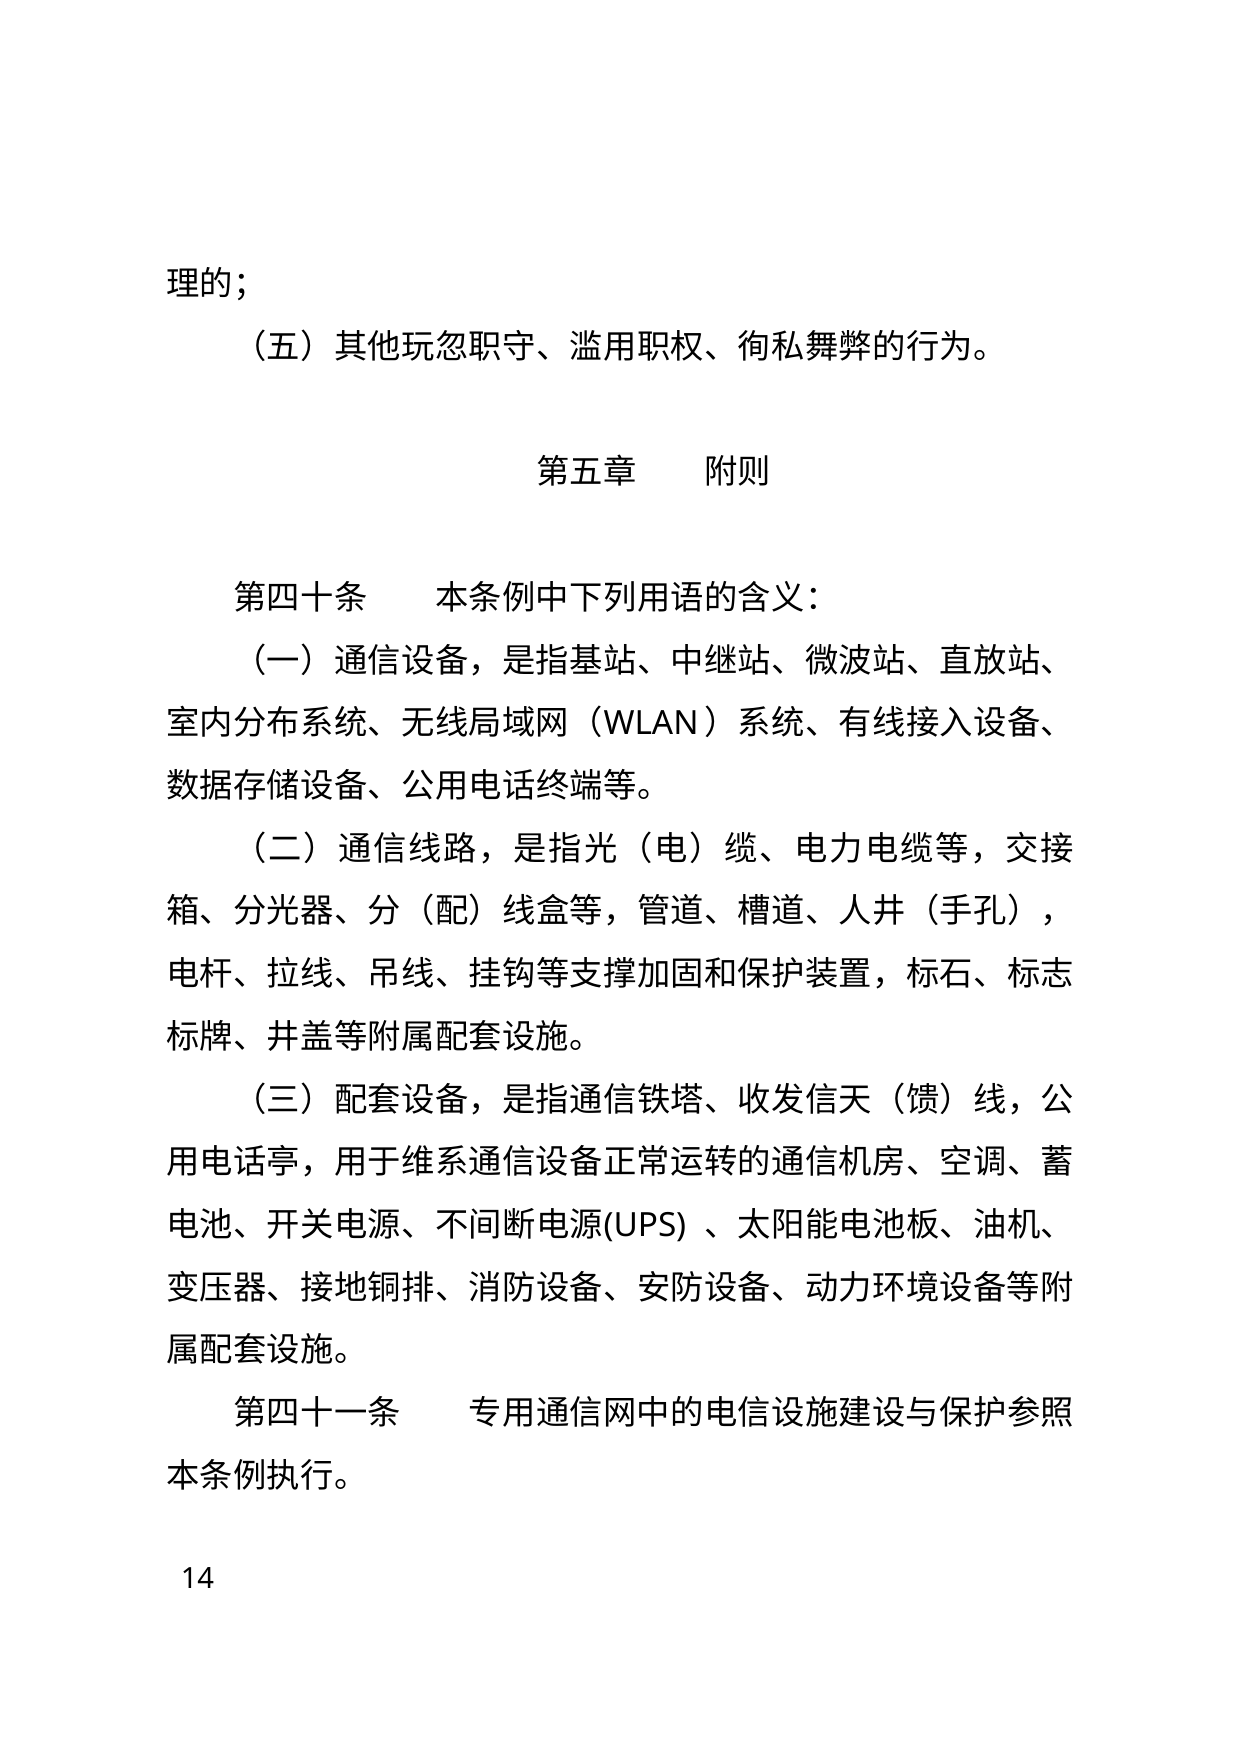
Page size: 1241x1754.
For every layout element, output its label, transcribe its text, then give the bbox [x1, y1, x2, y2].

text （二）通信线路，是指光（电）缆、电力电缆等，交接箱、分光器、分（配）线盒等，管道、槽道、人井（手孔），电杆、拉线、吊线、挂钩等支撑加固和保护装置，标石、标志标牌、井盖等附属配套设施。 [166, 814, 1074, 1065]
text 第五章 附则 [166, 438, 1074, 501]
text （五）其他玩忽职守、滥用职权、徇私舞弊的行为。 [166, 313, 1074, 375]
text （三）配套设备，是指通信铁塔、收发信天（馈）线，公用电话亭，用于维系通信设备正常运转的通信机房、空调、蓄电池、开关电源、不间断电源(UPS)、太阳能电池板、油机、变压器、接地铜排、消防设备、安防设备、动力环境设备等附属配套设施。 [166, 1065, 1074, 1379]
text 第四十条 本条例中下列用语的含义： [166, 563, 1074, 626]
text 第四十一条 专用通信网中的电信设施建设与保护参照本条例执行。 [166, 1379, 1074, 1504]
text （一）通信设备，是指基站、中继站、微波站、直放站、室内分布系统、无线局域网（WLAN）系统、有线接入设备、数据存储设备、公用电话终端等。 [166, 626, 1074, 814]
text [166, 250, 1074, 313]
